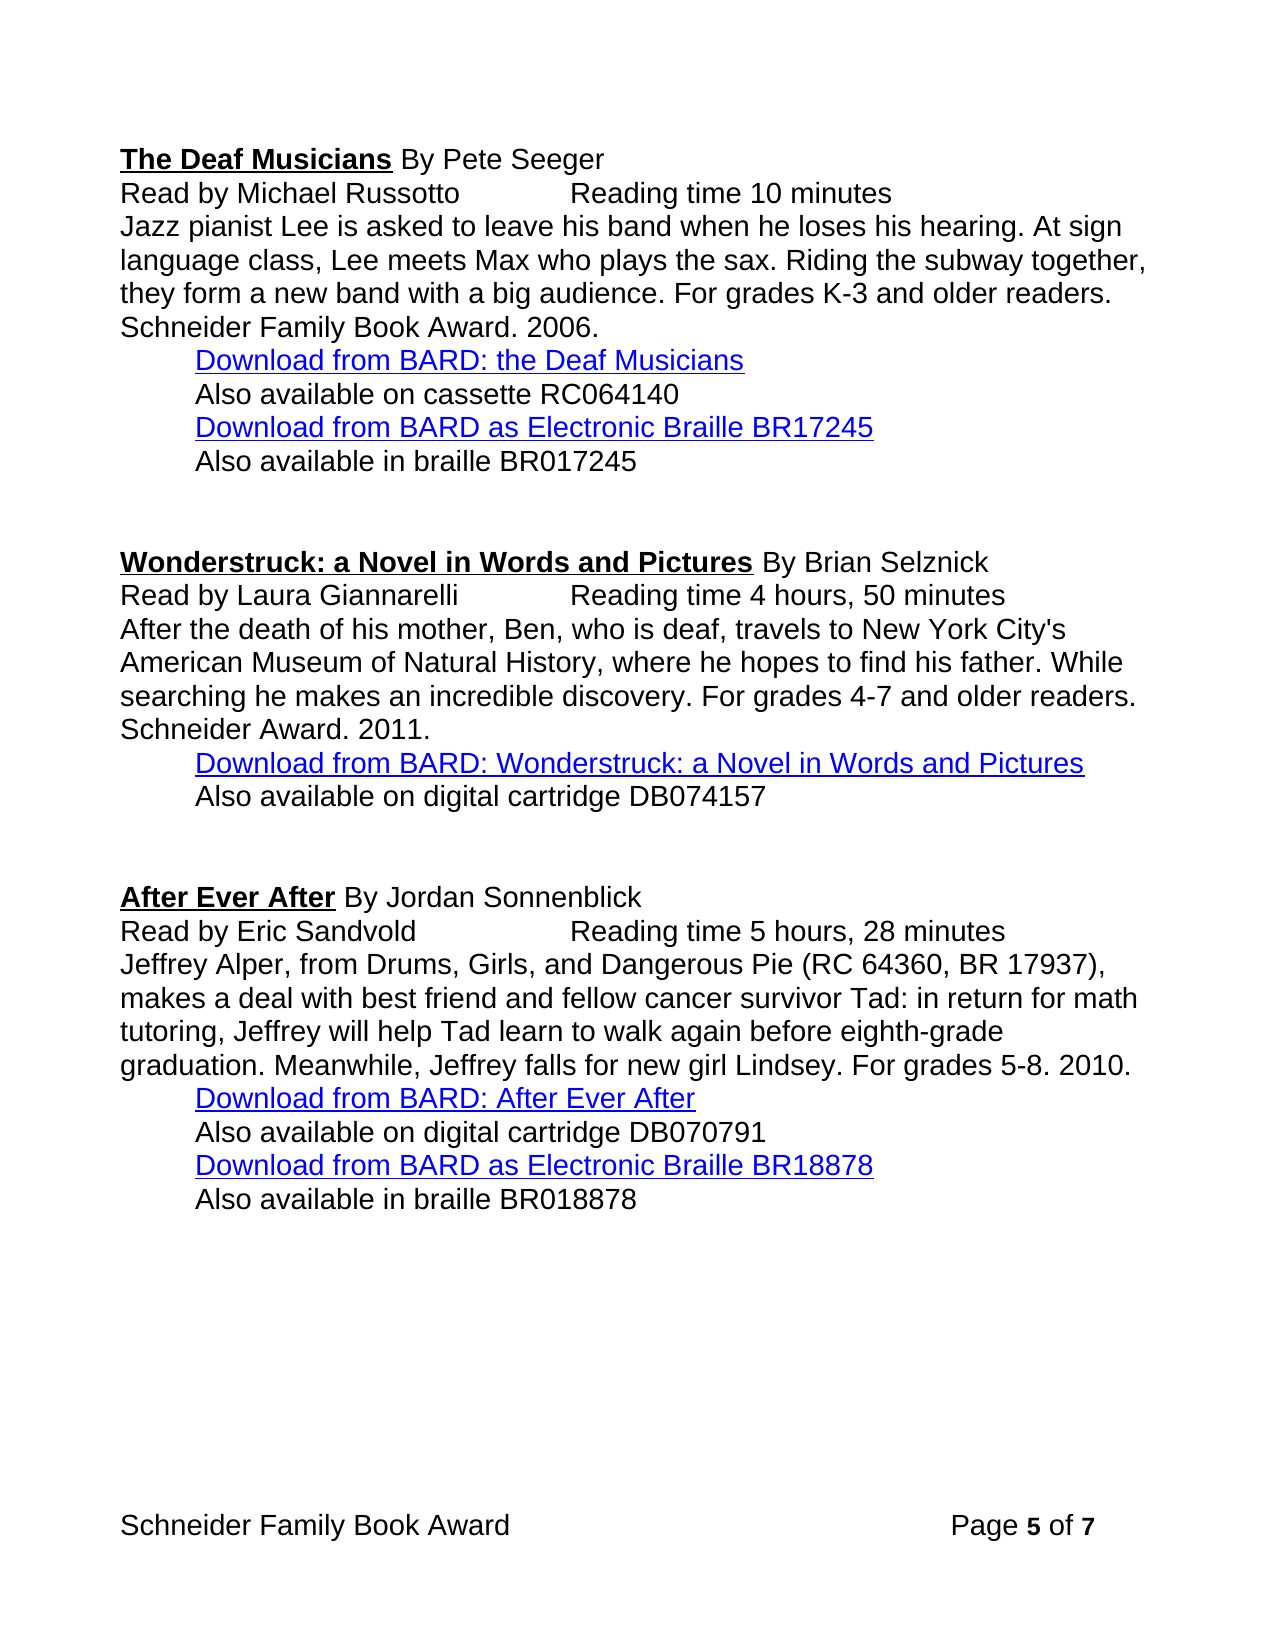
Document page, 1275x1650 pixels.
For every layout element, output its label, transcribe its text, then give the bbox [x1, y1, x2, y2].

text Download from BARD: the Deaf Musicians [120, 343, 1155, 377]
text Also available on digital cartridge DB070791 [120, 1115, 1155, 1148]
text Download from BARD: After Ever After [120, 1081, 1155, 1115]
text After the death of his mother, Ben, who is deaf, travels to New York City's American Museum of Natural History, where he hopes to find his father. While searching he makes an incredible discovery. For grades 4-7 and older readers. Schneider Award. 2011. [120, 612, 1155, 746]
text Download from BARD as Electronic Braille BR18878 [120, 1148, 1155, 1182]
text Read by Eric Sandvold Reading time 5 hours, 28 minutes [120, 913, 1155, 947]
text Download from BARD: Wonderstruck: a Novel in Words and Pictures [120, 746, 1155, 779]
text Download from BARD as Electronic Braille BR17245 [120, 410, 1155, 444]
text Read by Laura Giannarelli Reading time 4 hours, 50 minutes [120, 578, 1155, 612]
text After Ever After By Jordan Sonnenblick [120, 880, 1155, 913]
text Also available on digital cartridge DB074157 [120, 779, 1155, 813]
text Read by Michael Russotto Reading time 10 minutes [120, 176, 1155, 209]
text Jazz pianist Lee is asked to leave his band when he loses his hearing. At sign language class, Lee meets Max who plays the sax. Riding the subway together, they form a new band with a big audience. For grades K-3 and older readers. Schneider Family Book Award. 2006. [120, 209, 1155, 343]
text Also available in braille BR018878 [120, 1182, 1155, 1215]
text Also available on cassette RC064140 [120, 377, 1155, 410]
text The Deaf Musicians By Pete Seeger [120, 142, 1155, 176]
text Wonderstruck: a Novel in Words and Pictures By Brian Selznick [120, 544, 1155, 578]
text Also available in braille BR017245 [120, 444, 1155, 477]
text Jeffrey Alper, from Drums, Girls, and Dangerous Pie (RC 64360, BR 17937), makes a deal with best friend and fellow cancer survivor Tad: in return for math tutoring, Jeffrey will help Tad learn to walk again before eighth-grade graduation. Meanwhile, Jeffrey falls for new girl Lindsey. For grades 5-8. 2010. [120, 947, 1155, 1081]
